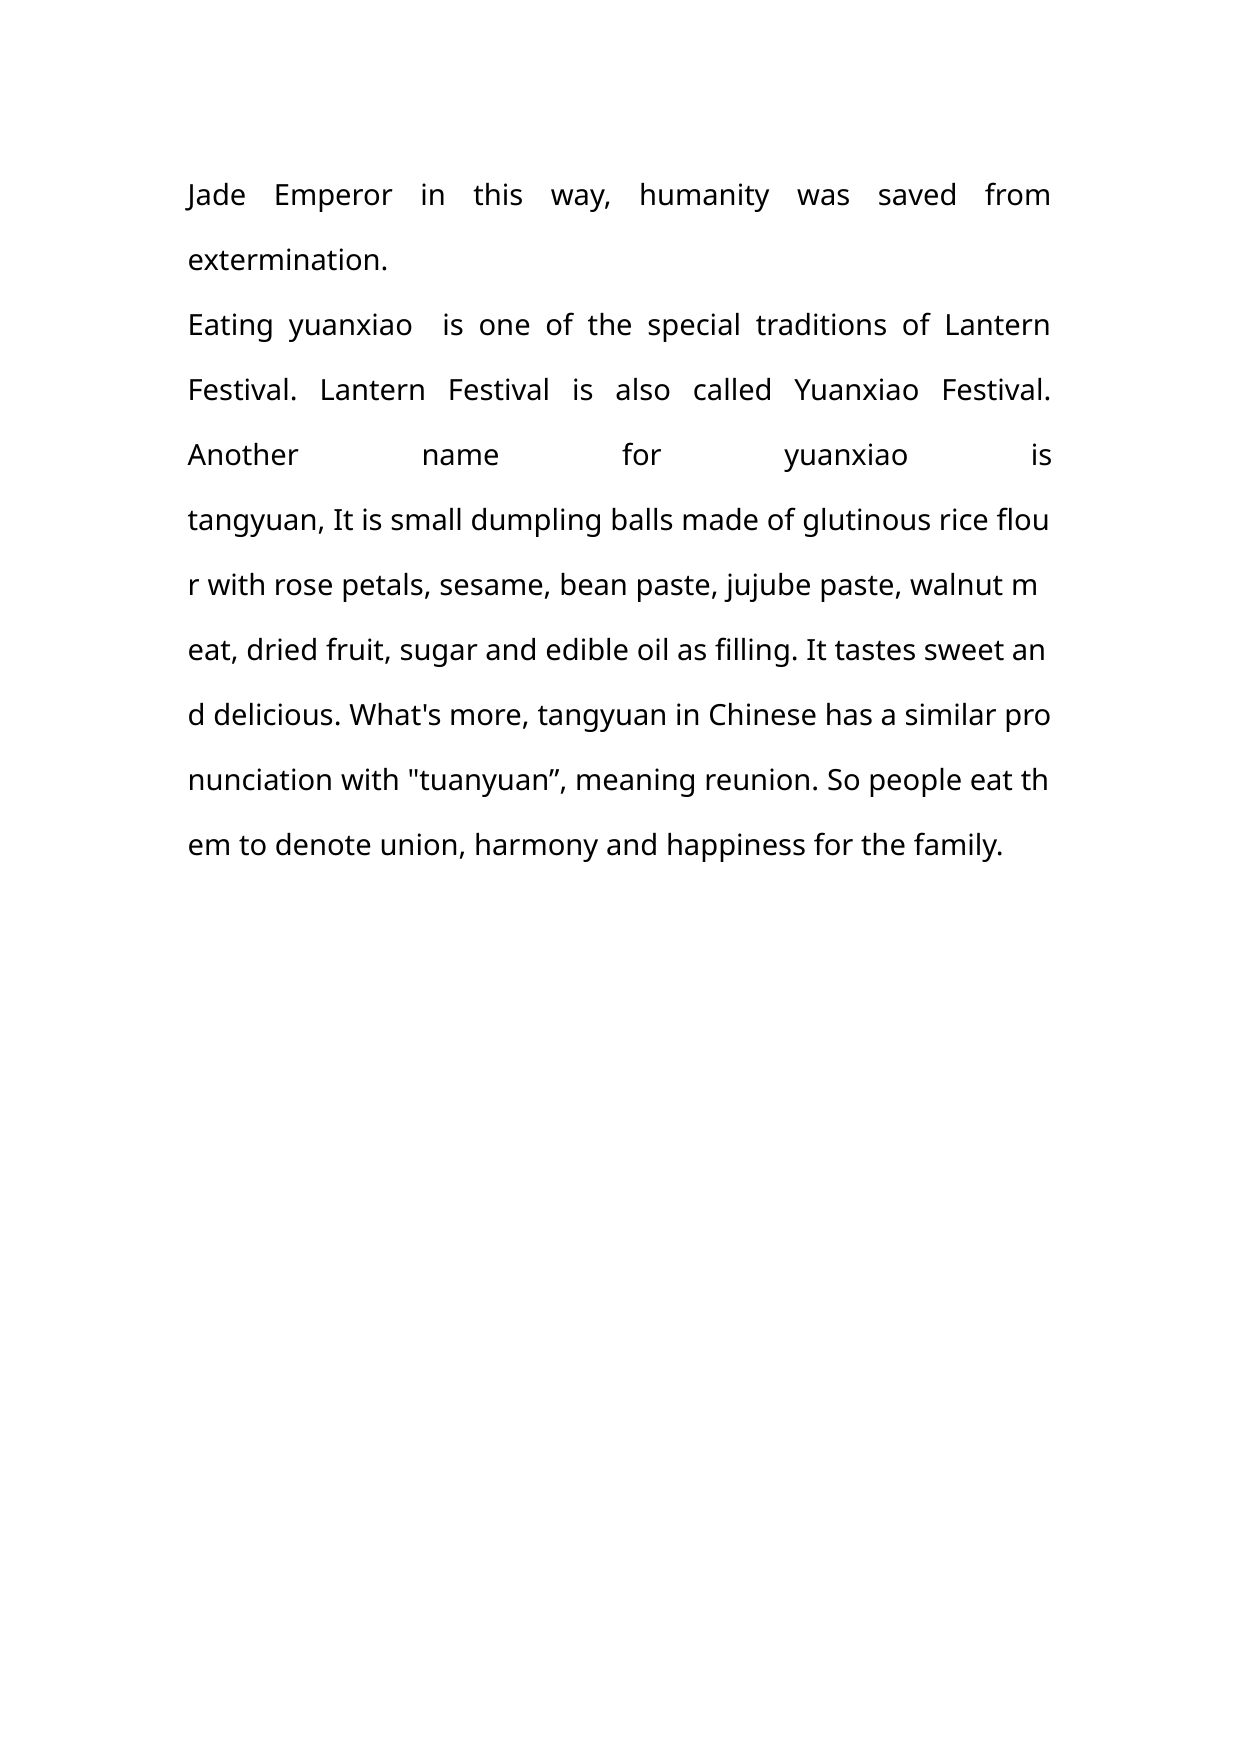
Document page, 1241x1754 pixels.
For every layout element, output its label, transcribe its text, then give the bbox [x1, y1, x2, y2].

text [187, 162, 1053, 292]
text Eating yuanxiao is one of the special traditions of Lantern Festival. Lantern Festival is also called Yuanxiao Festival. Another name for yuanxiao is tangyuan, It is small dumpling balls made of glutinous rice flour with rose petals, sesame, bean paste, jujube paste, walnut meat, dried fruit, sugar and edible oil as filling. It tastes sweet and delicious. What's more, tangyuan in Chinese has a similar pronunciation with "tuanyuan”, meaning reunion. So people eat them to denote union, harmony and happiness for the family. [187, 292, 1053, 877]
